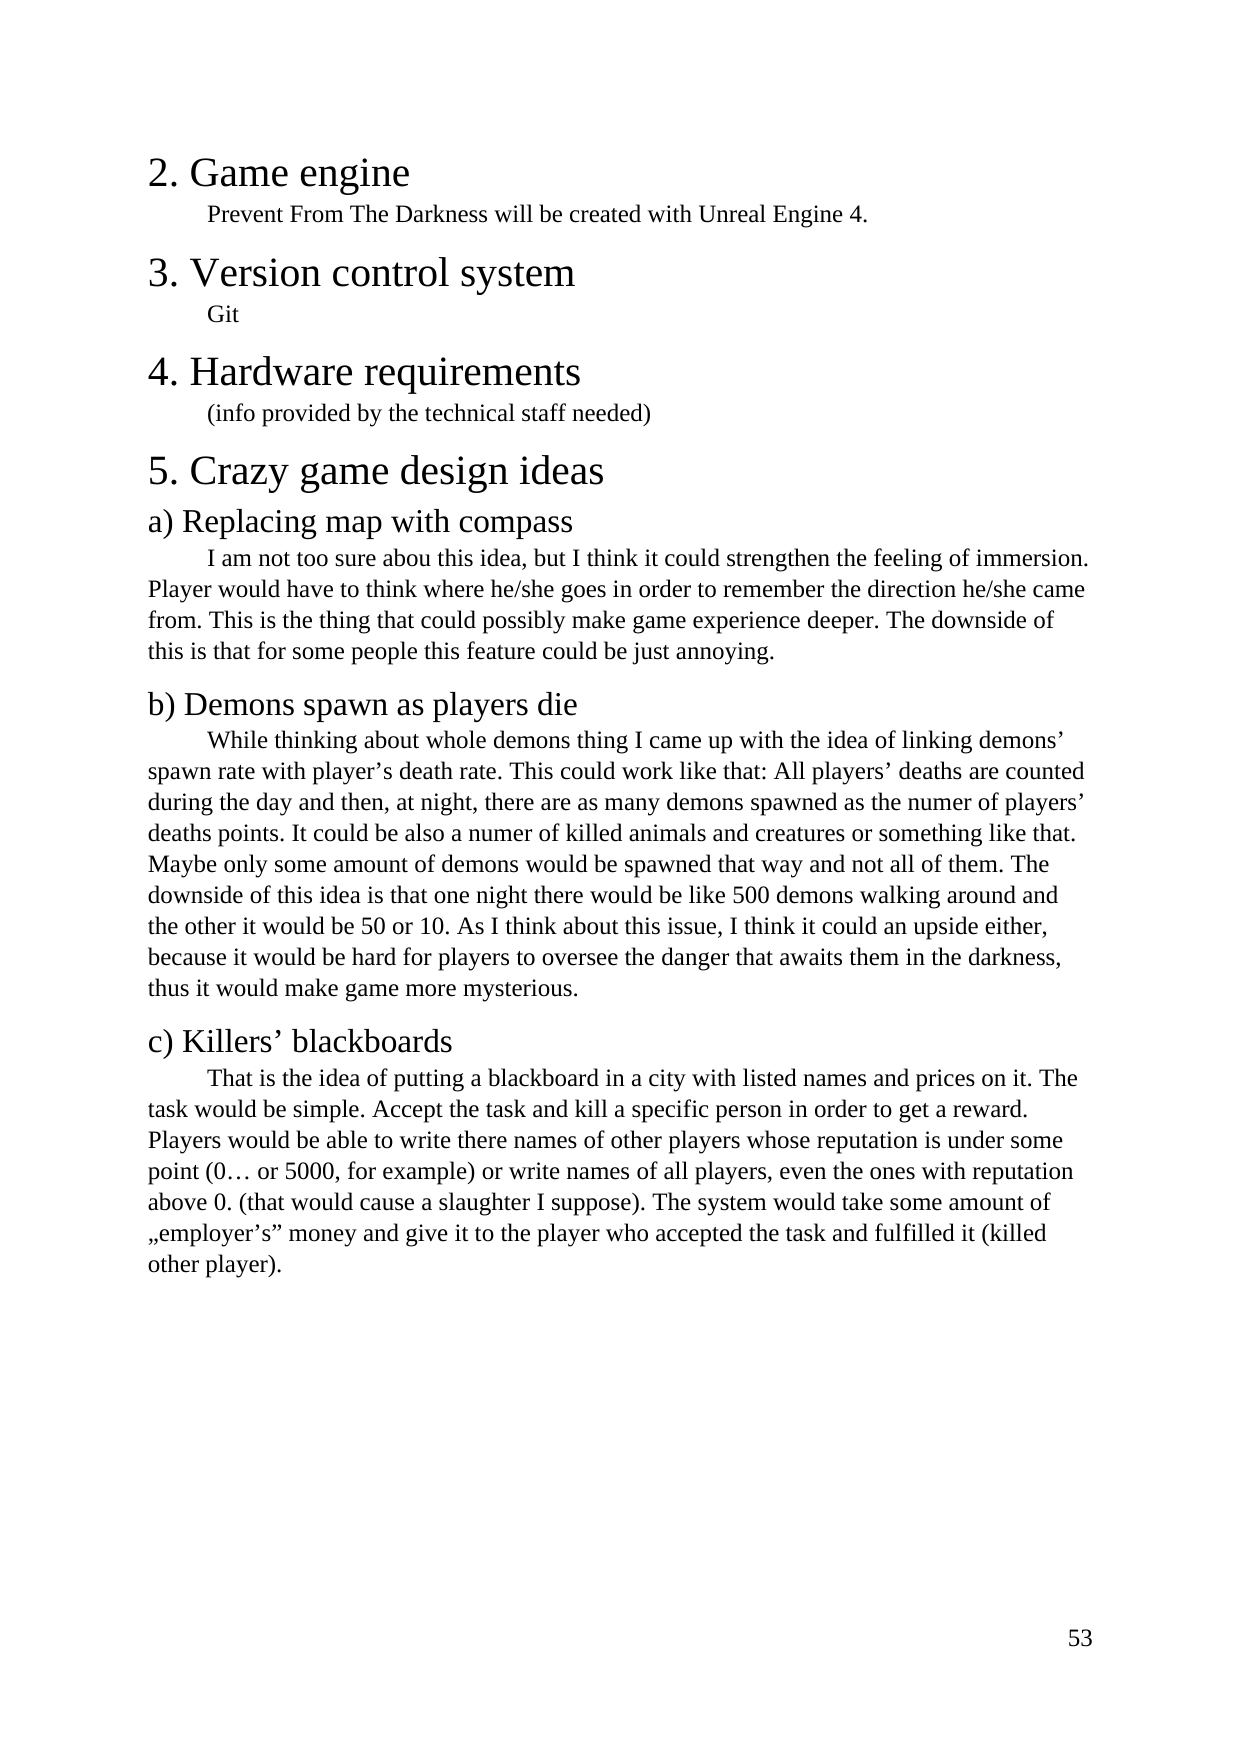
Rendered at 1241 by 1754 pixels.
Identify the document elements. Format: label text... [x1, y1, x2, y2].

subtitle c) Killers’ blackboards [148, 1021, 1092, 1059]
subtitle 3. Version control system [148, 247, 1092, 295]
subtitle a) Replacing map with compass [148, 502, 1092, 540]
subtitle 5. Crazy game design ideas [148, 446, 1092, 494]
text Prevent From The Darkness will be created with Unreal Engine 4. [148, 199, 1092, 228]
text That is the idea of putting a blackboard in a city with listed names and prices on it. The task would be simple. Accept the task and kill a specific person in order to get a reward. Players would be able to write there names of other players whose reputation is under some point (0… or 5000, for example) or write names of all players, even the ones with reputation above 0. (that would cause a slaughter I suppose). The system would take some amount of „employer’s” money and give it to the player who accepted the task and fulfilled it (killed other player). [148, 1063, 1092, 1278]
text (info provided by the technical staff needed) [148, 398, 1092, 427]
subtitle b) Demons spawn as players die [148, 684, 1092, 722]
text While thinking about whole demons thing I came up with the idea of linking demons’ spawn rate with player’s death rate. This could work like that: All players’ deaths are counted during the day and then, at night, there are as many demons spawned as the numer of players’ deaths points. It could be also a numer of killed animals and creatures or something like that. Maybe only some amount of demons would be spawned that way and not all of them. The downside of this idea is that one night there would be like 500 demons walking around and the other it would be 50 or 10. As I think about this issue, I think it could an upside either, because it would be hard for players to oversee the danger that awaits them in the darkness, thus it would make game more mysterious. [148, 725, 1092, 1002]
text I am not too sure abou this idea, but I think it could strengthen the feeling of immersion. Player would have to think where he/she goes in order to remember the direction he/she came from. This is the thing that could possibly make game experience deeper. The downside of this is that for some people this feature could be just annoying. [148, 543, 1092, 665]
text Git [148, 299, 1092, 327]
subtitle 4. Hardware requirements [148, 346, 1092, 394]
subtitle 2. Game engine [148, 148, 1092, 196]
